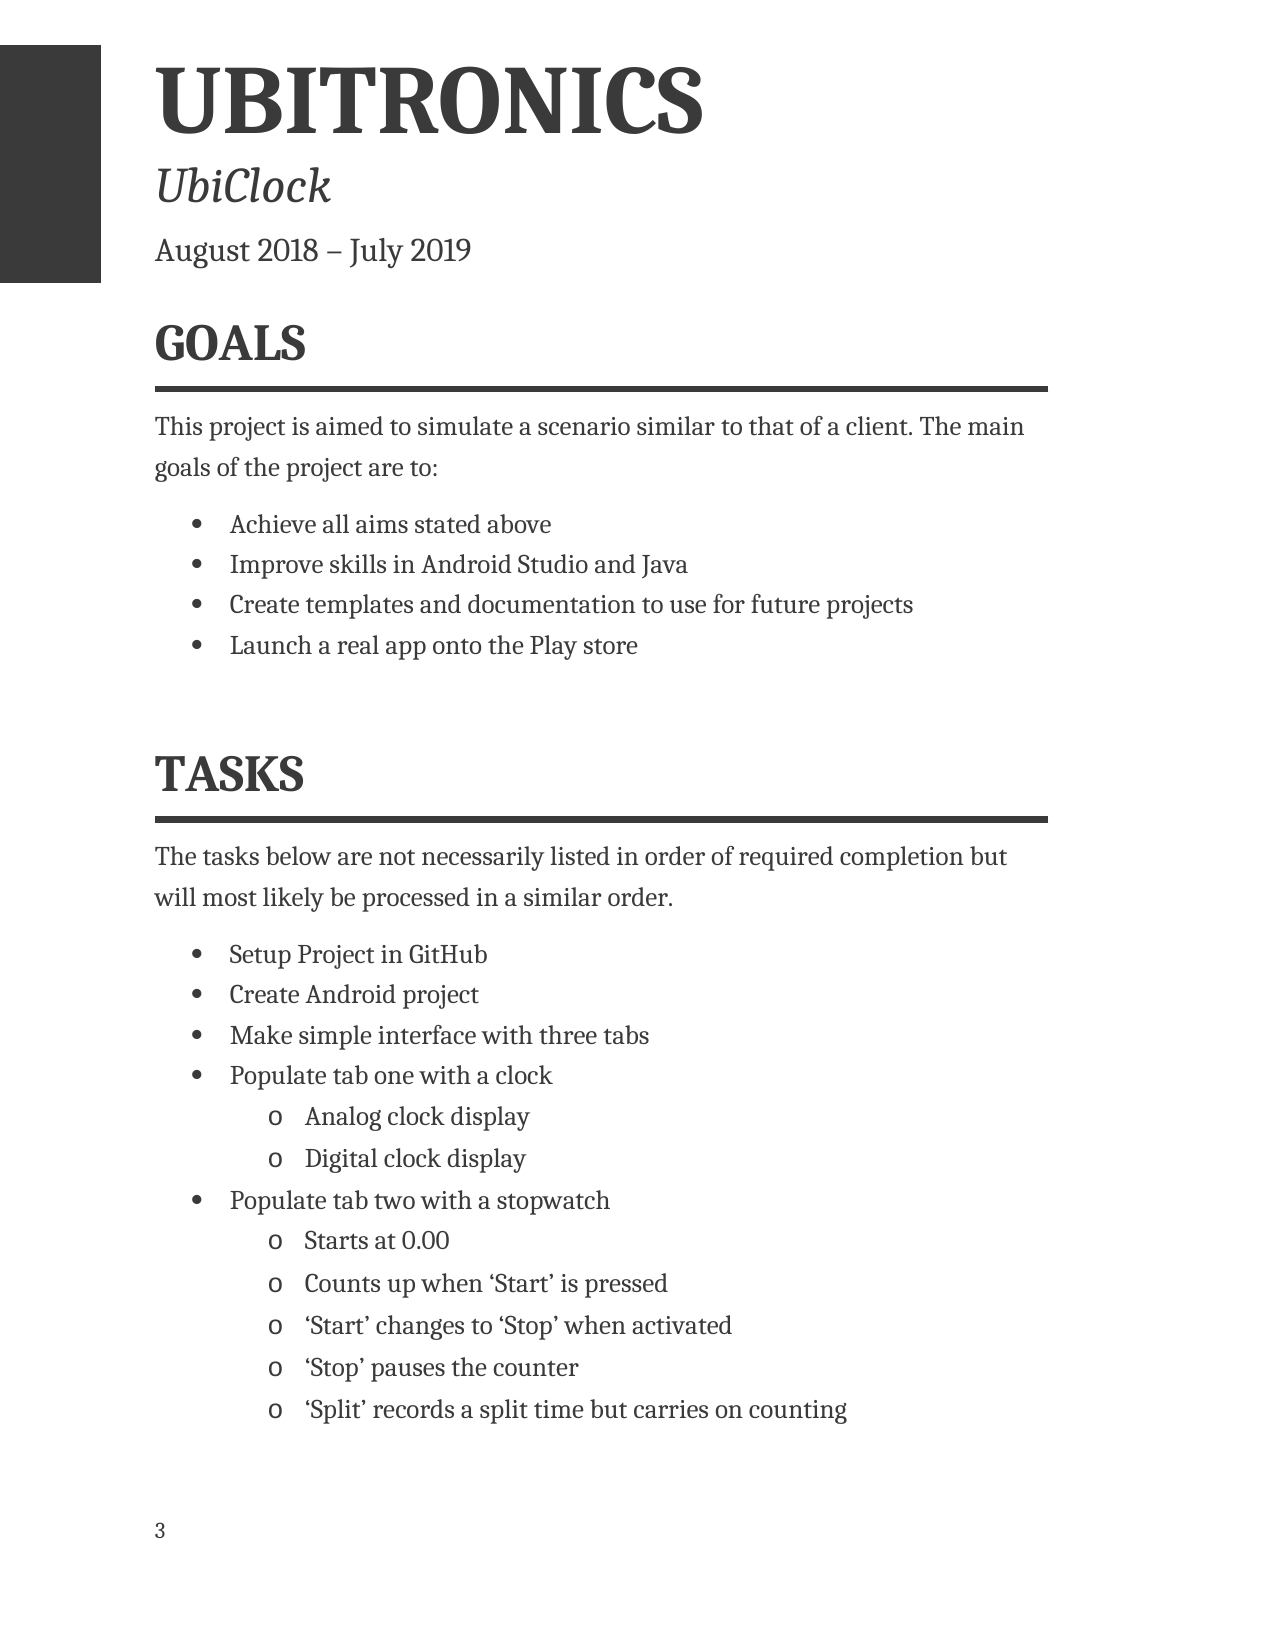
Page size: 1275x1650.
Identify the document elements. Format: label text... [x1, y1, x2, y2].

list ‘Start’ changes to ‘Stop’ when activated [267, 1310, 1048, 1342]
list ‘Stop’ pauses the counter [267, 1352, 1048, 1384]
list Create templates and documentation to use for future projects [192, 589, 1048, 621]
list Improve skills in Android Studio and Java [192, 549, 1048, 580]
list Analog clock display [267, 1101, 1048, 1133]
subtitle Goals [154, 314, 1048, 392]
list Populate tab two with a stopwatch [192, 1185, 1048, 1216]
list Setup Project in GitHub [192, 939, 1048, 970]
list Populate tab one with a clock [192, 1060, 1048, 1091]
text The tasks below are not necessarily listed in order of required completion but will most likely be processed in a similar order. [154, 841, 1048, 913]
list Digital clock display [267, 1143, 1048, 1175]
list Launch a real app onto the Play store [192, 630, 1048, 661]
list Create Android project [192, 979, 1048, 1011]
list Counts up when ‘Start’ is pressed [267, 1268, 1048, 1300]
list Make simple interface with three tabs [192, 1020, 1048, 1051]
list Starts at 0.00 [267, 1225, 1048, 1258]
subtitle Tasks [154, 744, 1048, 823]
text This project is aimed to simulate a scenario similar to that of a client. The main goals of the project are to: [154, 411, 1048, 483]
list Achieve all aims stated above [192, 509, 1048, 540]
list ‘Split’ records a split time but carries on counting [267, 1394, 1048, 1427]
